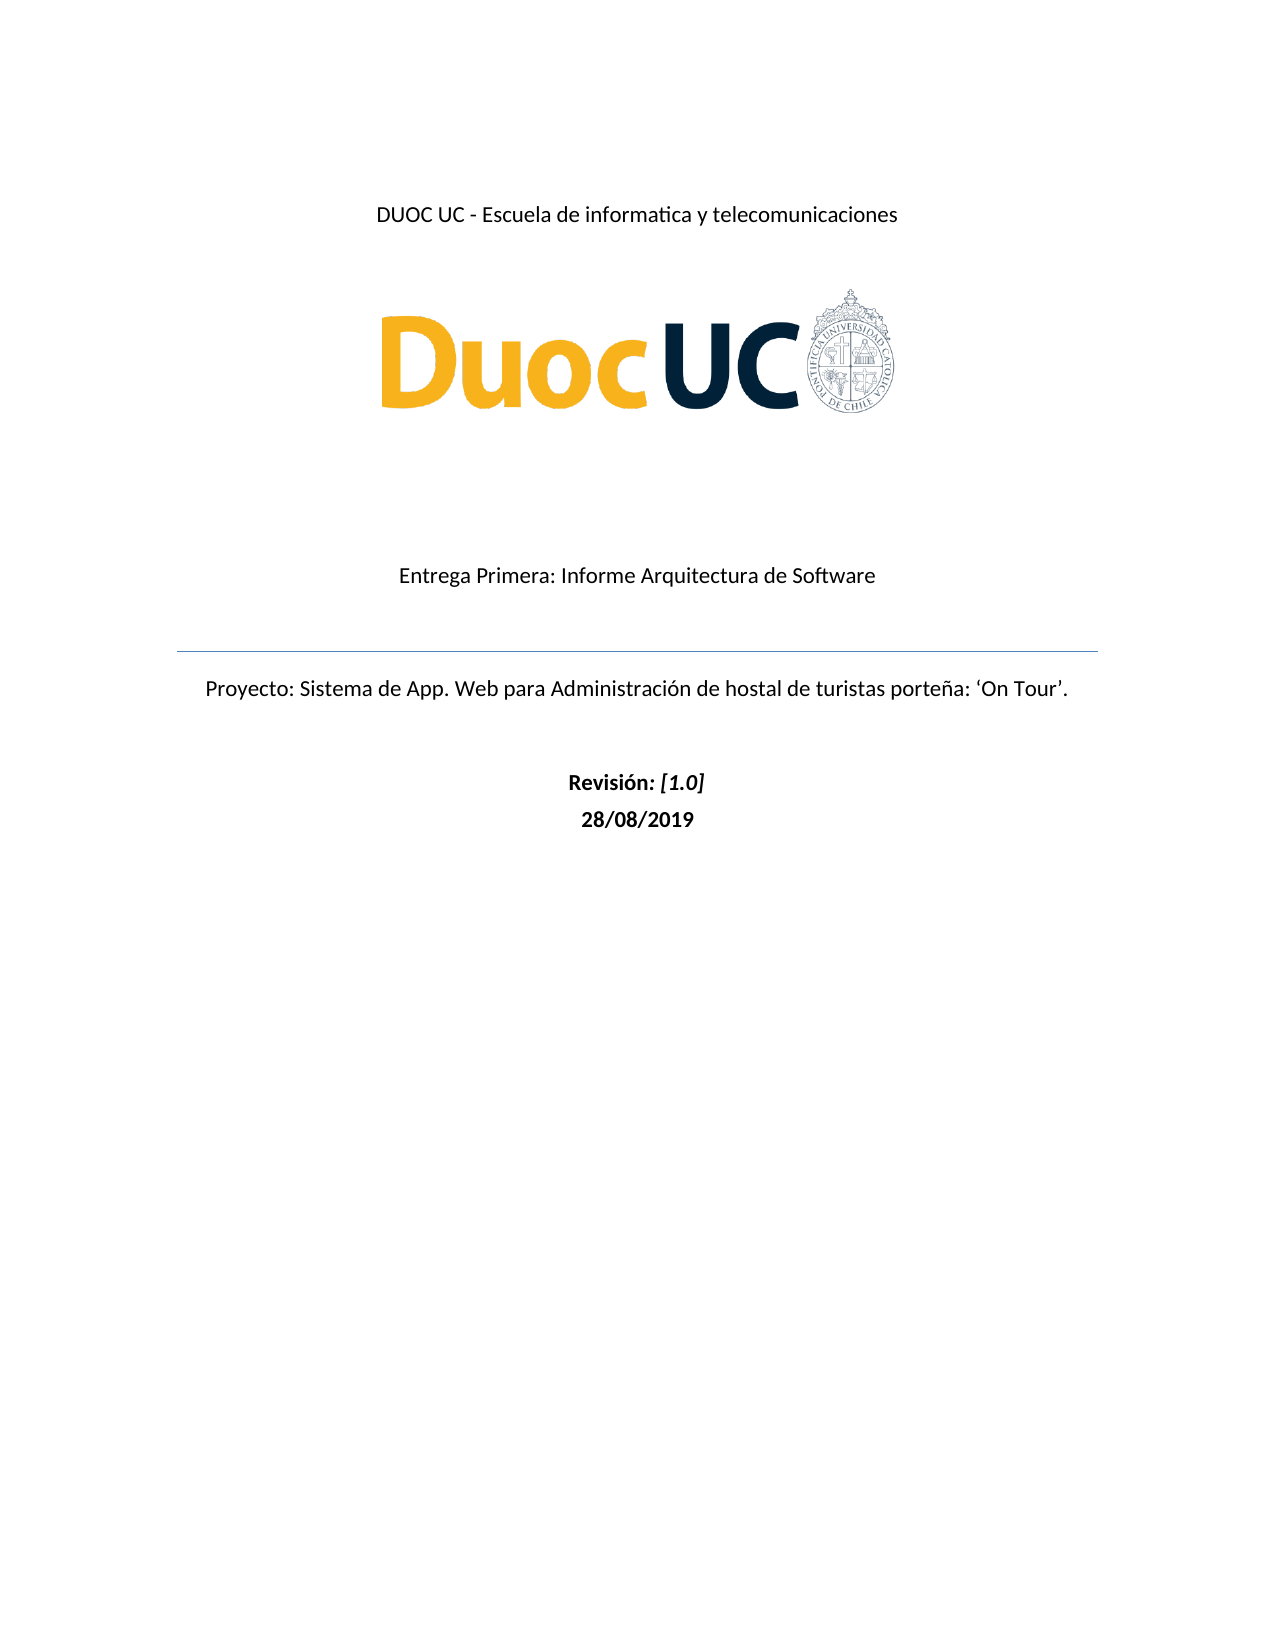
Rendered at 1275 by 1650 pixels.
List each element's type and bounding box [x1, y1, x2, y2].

picture [374, 281, 901, 421]
